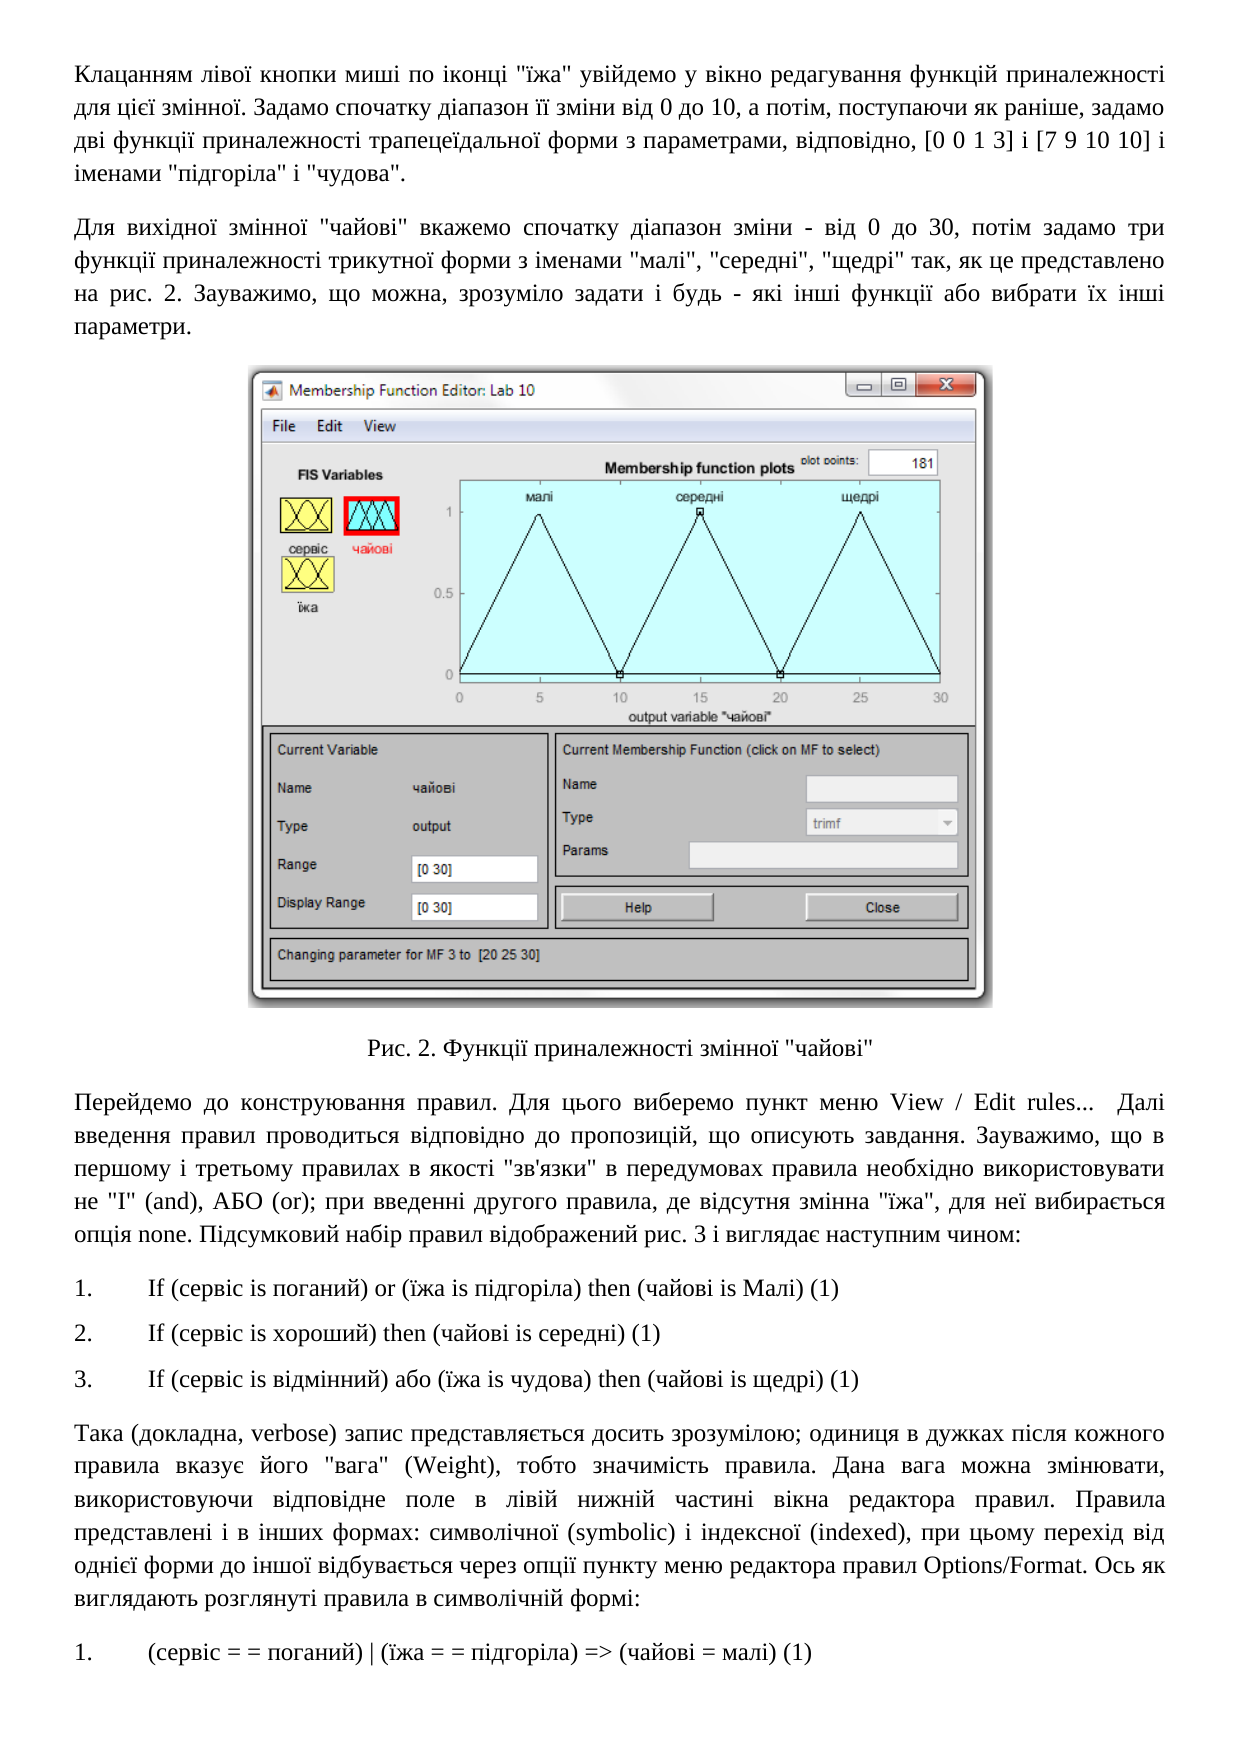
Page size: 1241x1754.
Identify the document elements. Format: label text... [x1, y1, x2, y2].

text Клацанням лівої кнопки миші по іконці "їжа" увійдемо у вікно редагування функцій приналежності для цієї змінної. Задамо спочатку діапазон її зміни від 0 до 10, а потім, поступаючи як раніше, задамо дві функції приналежності трапецеїдальної форми з параметрами, відповідно, [0 0 1 3] і [7 9 10 10] і іменами "підгоріла" і "чудова". [74, 59, 1167, 187]
text Рис. 2. Функції приналежності змінної "чайові" [74, 1033, 1167, 1062]
text Така (докладна, verbose) запис представляється досить зрозумілою; одиниця в дужках після кожного правила вказує його "вага" (Weight), тобто значимість правила. Дана вага можна змінювати, використовуючи відповідне поле в лівій нижній частині вікна редактора правил. Правила представлені і в інших формах: символічної (symbolic) і індексної (indexed), при цьому перехід від однієї форми до іншої відбувається через опції пункту меню редактора правил Options/Format. Ось як виглядають розглянуті правила в символічній формі: [74, 1418, 1167, 1611]
text Для вихідної змінної "чайові" вкажемо спочатку діапазон зміни - від 0 до 30, потім задамо три функції приналежності трикутної форми з іменами "малі", "середні", "щедрі" так, як це представлено на рис. 2. Зауважимо, що можна, зрозуміло задати і будь - які інші функції або вибрати їх інші параметри. [74, 212, 1167, 340]
text 1. (сервіс = = поганий) | (їжа = = підгоріла) => (чайові = малі) (1) [74, 1637, 1167, 1665]
text Перейдемо до конструювання правил. Для цього виберемо пункт меню View / Edit rules... Далі введення правил проводиться відповідно до пропозицій, що описують завдання. Зауважимо, що в першому і третьому правилах в якості "зв'язки" в передумовах правила необхідно використовувати не "І" (and), АБО (or); при введенні другого правила, де відсутня змінна "їжа", для неї вибирається опція none. Підсумковий набір правил відображений рис. 3 і виглядає наступним чином: [74, 1087, 1167, 1248]
text 2. If (сервіс is хороший) then (чайові is середні) (1) [74, 1318, 1167, 1347]
picture [247, 365, 993, 1008]
text 3. If (сервіс is відмінний) або (їжа is чудова) then (чайові is щедрі) (1) [74, 1364, 1167, 1392]
text 1. If (сервіс is поганий) or (їжа is підгоріла) then (чайові is Малі) (1) [74, 1273, 1167, 1301]
